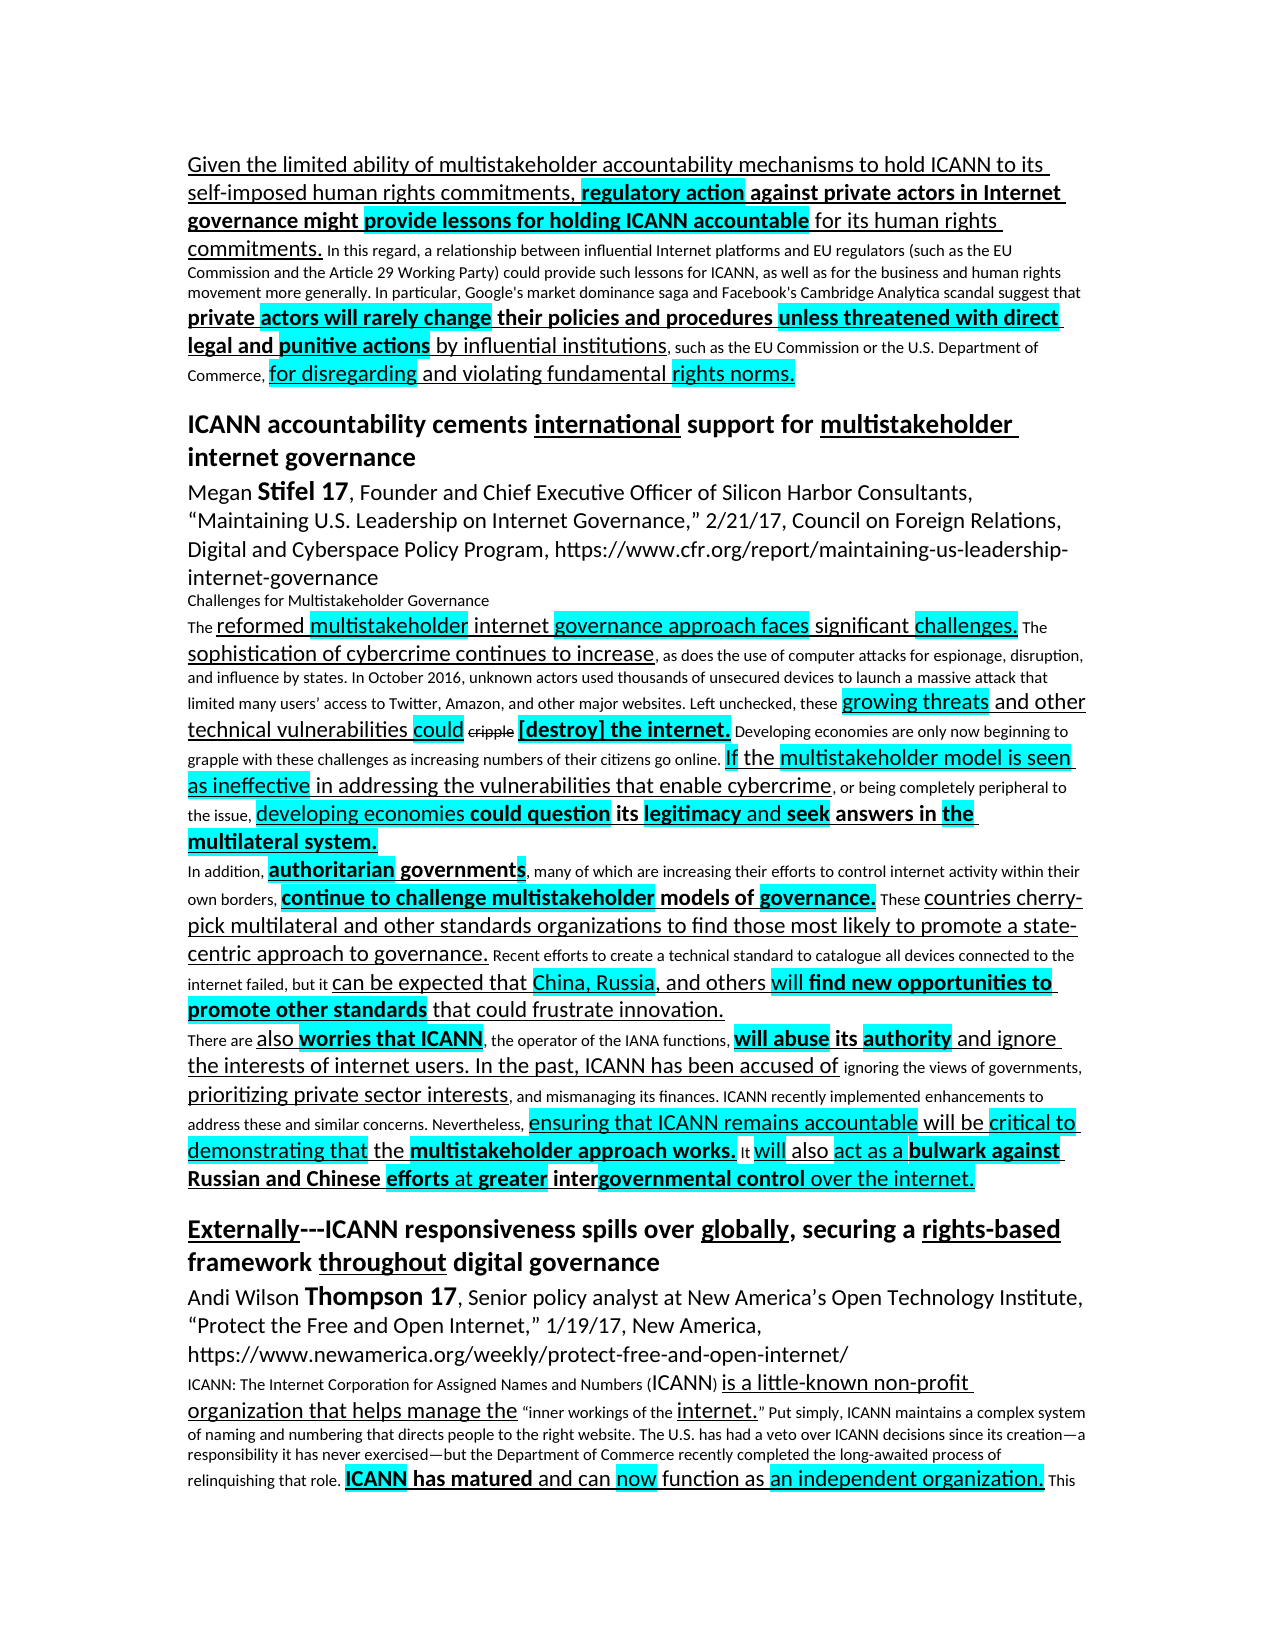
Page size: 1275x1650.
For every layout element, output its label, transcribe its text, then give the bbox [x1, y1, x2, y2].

text In addition, authoritarian governments, many of which are increasing their efforts to control internet activity within their own borders, continue to challenge multistakeholder models of governance. These countries cherry-pick multilateral and other standards organizations to find those most likely to promote a state-centric approach to governance. Recent efforts to create a technical standard to catalogue all devices connected to the internet failed, but it can be expected that China, Russia, and others will find new opportunities to promote other standards that could frustrate innovation. [187, 856, 1087, 1024]
text Challenges for Multistakeholder Governance [187, 591, 1087, 611]
text There are also worries that ICANN, the operator of the IANA functions, will abuse its authority and ignore the interests of internet users. In the past, ICANN has been accused of ignoring the views of governments, prioritizing private sector interests, and mismanaging its finances. ICANN recently implemented enhancements to address these and similar concerns. Nevertheless, ensuring that ICANN remains accountable will be critical to demonstrating that the multistakeholder approach works. It will also act as a bulwark against Russian and Chinese efforts at greater intergovernmental control over the internet. [187, 1024, 1087, 1192]
subtitle ICANN accountability cements international support for multistakeholder internet governance [187, 408, 1087, 474]
text The reformed multistakeholder internet governance approach faces significant challenges. The sophistication of cybercrime continues to increase, as does the use of computer attacks for espionage, disruption, and influence by states. In October 2016, unknown actors used thousands of unsecured devices to launch a massive attack that limited many users’ access to Twitter, Amazon, and other major websites. Left unchecked, these growing threats and other technical vulnerabilities could cripple [destroy] the internet. Developing economies are only now beginning to grapple with these challenges as increasing numbers of their citizens go online. If the multistakeholder model is seen as ineffective in addressing the vulnerabilities that enable cybercrime, or being completely peripheral to the issue, developing economies could question its legitimacy and seek answers in the multilateral system. [187, 611, 1087, 856]
text Given the limited ability of multistakeholder accountability mechanisms to hold ICANN to its self-imposed human rights commitments, regulatory action against private actors in Internet governance might provide lessons for holding ICANN accountable for its human rights commitments. In this regard, a relationship between influential Internet platforms and EU regulators (such as the EU Commission and the Article 29 Working Party) could provide such lessons for ICANN, as well as for the business and human rights movement more generally. In particular, Google's market dominance saga and Facebook's Cambridge Analytica scandal suggest that private actors will rarely change their policies and procedures unless threatened with direct legal and punitive actions by influential institutions, such as the EU Commission or the U.S. Department of Commerce, for disregarding and violating fundamental rights norms. [187, 150, 1087, 387]
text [187, 1368, 1087, 1492]
subtitle Externally---ICANN responsiveness spills over globally, securing a rights-based framework throughout digital governance [187, 1213, 1087, 1279]
text Megan Stifel 17, Founder and Chief Executive Officer of Silicon Harbor Consultants, “Maintaining U.S. Leadership on Internet Governance,” 2/21/17, Council on Foreign Relations, Digital and Cyberspace Policy Program, https://www.cfr.org/report/maintaining-us-leadership-internet-governance [187, 474, 1087, 591]
text Andi Wilson Thompson 17, Senior policy analyst at New America’s Open Technology Institute, “Protect the Free and Open Internet,” 1/19/17, New America, https://www.newamerica.org/weekly/protect-free-and-open-internet/ [187, 1279, 1087, 1368]
